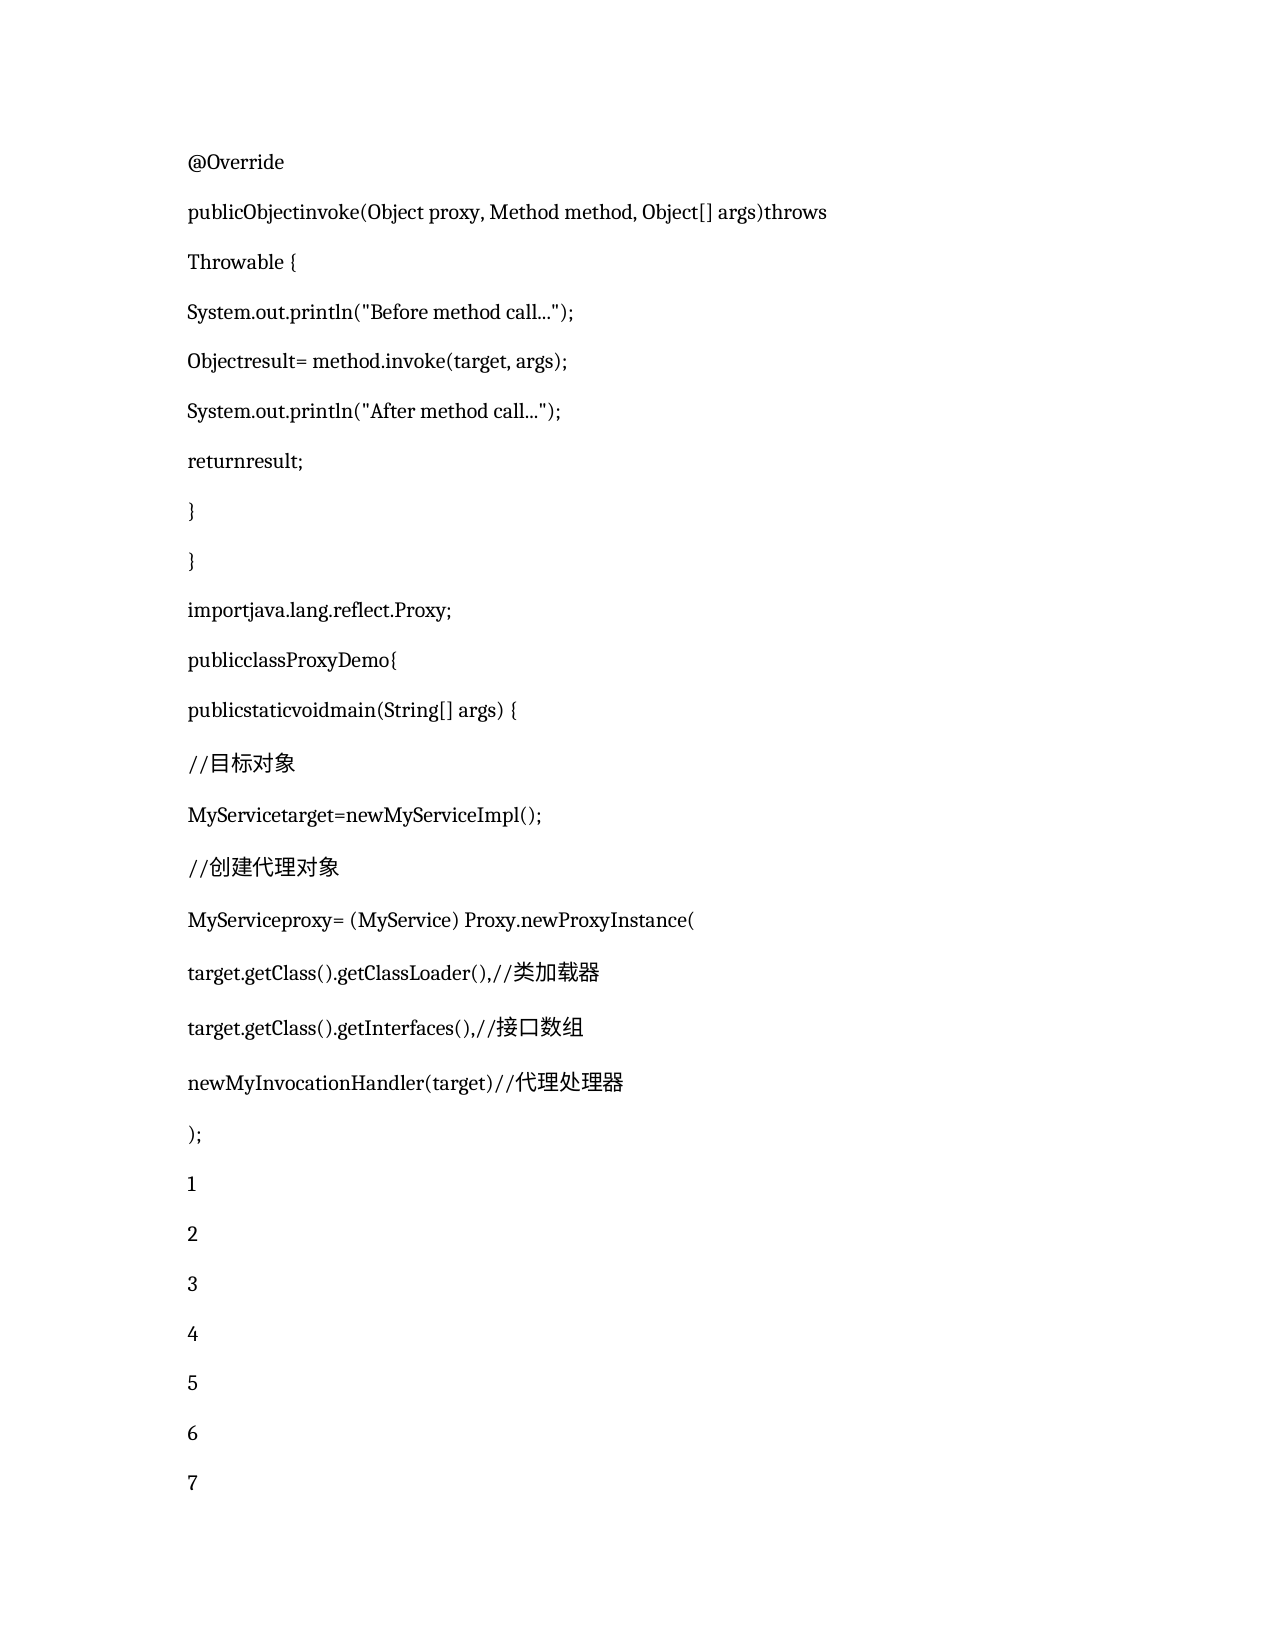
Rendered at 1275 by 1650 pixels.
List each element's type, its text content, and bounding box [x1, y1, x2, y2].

text 3 [187, 1271, 1087, 1297]
text MyServiceproxy= (MyService) Proxy.newProxyInstance( [187, 907, 1087, 932]
text newMyInvocationHandler(target)//代理处理器 [187, 1067, 1087, 1097]
text //⽬标对象 [187, 747, 1087, 777]
text @Override [187, 150, 1087, 175]
text publicclassProxyDemo{ [187, 648, 1087, 673]
text publicObjectinvoke(Object proxy, Method method, Object[] args)throws [187, 200, 1087, 225]
text 2 [187, 1222, 1087, 1247]
text //创建代理对象 [187, 852, 1087, 882]
text Objectresult= method.invoke(target, args); [187, 349, 1087, 374]
text returnresult; [187, 449, 1087, 474]
text target.getClass().getInterfaces(),//接⼝数组 [187, 1012, 1087, 1042]
text 5 [187, 1371, 1087, 1396]
text System.out.println("Before method call..."); [187, 299, 1087, 324]
text System.out.println("After method call..."); [187, 399, 1087, 424]
text 1 [187, 1172, 1087, 1197]
text ); [187, 1122, 1087, 1147]
text } [187, 498, 1087, 524]
text importjava.lang.reflect.Proxy; [187, 598, 1087, 623]
text MyServicetarget=newMyServiceImpl(); [187, 802, 1087, 828]
text Throwable { [187, 249, 1087, 275]
text target.getClass().getClassLoader(),//类加载器 [187, 957, 1087, 987]
text 6 [187, 1421, 1087, 1446]
text } [187, 548, 1087, 573]
text 4 [187, 1321, 1087, 1346]
text publicstaticvoidmain(String[] args) { [187, 698, 1087, 723]
text 7 [187, 1471, 1087, 1496]
